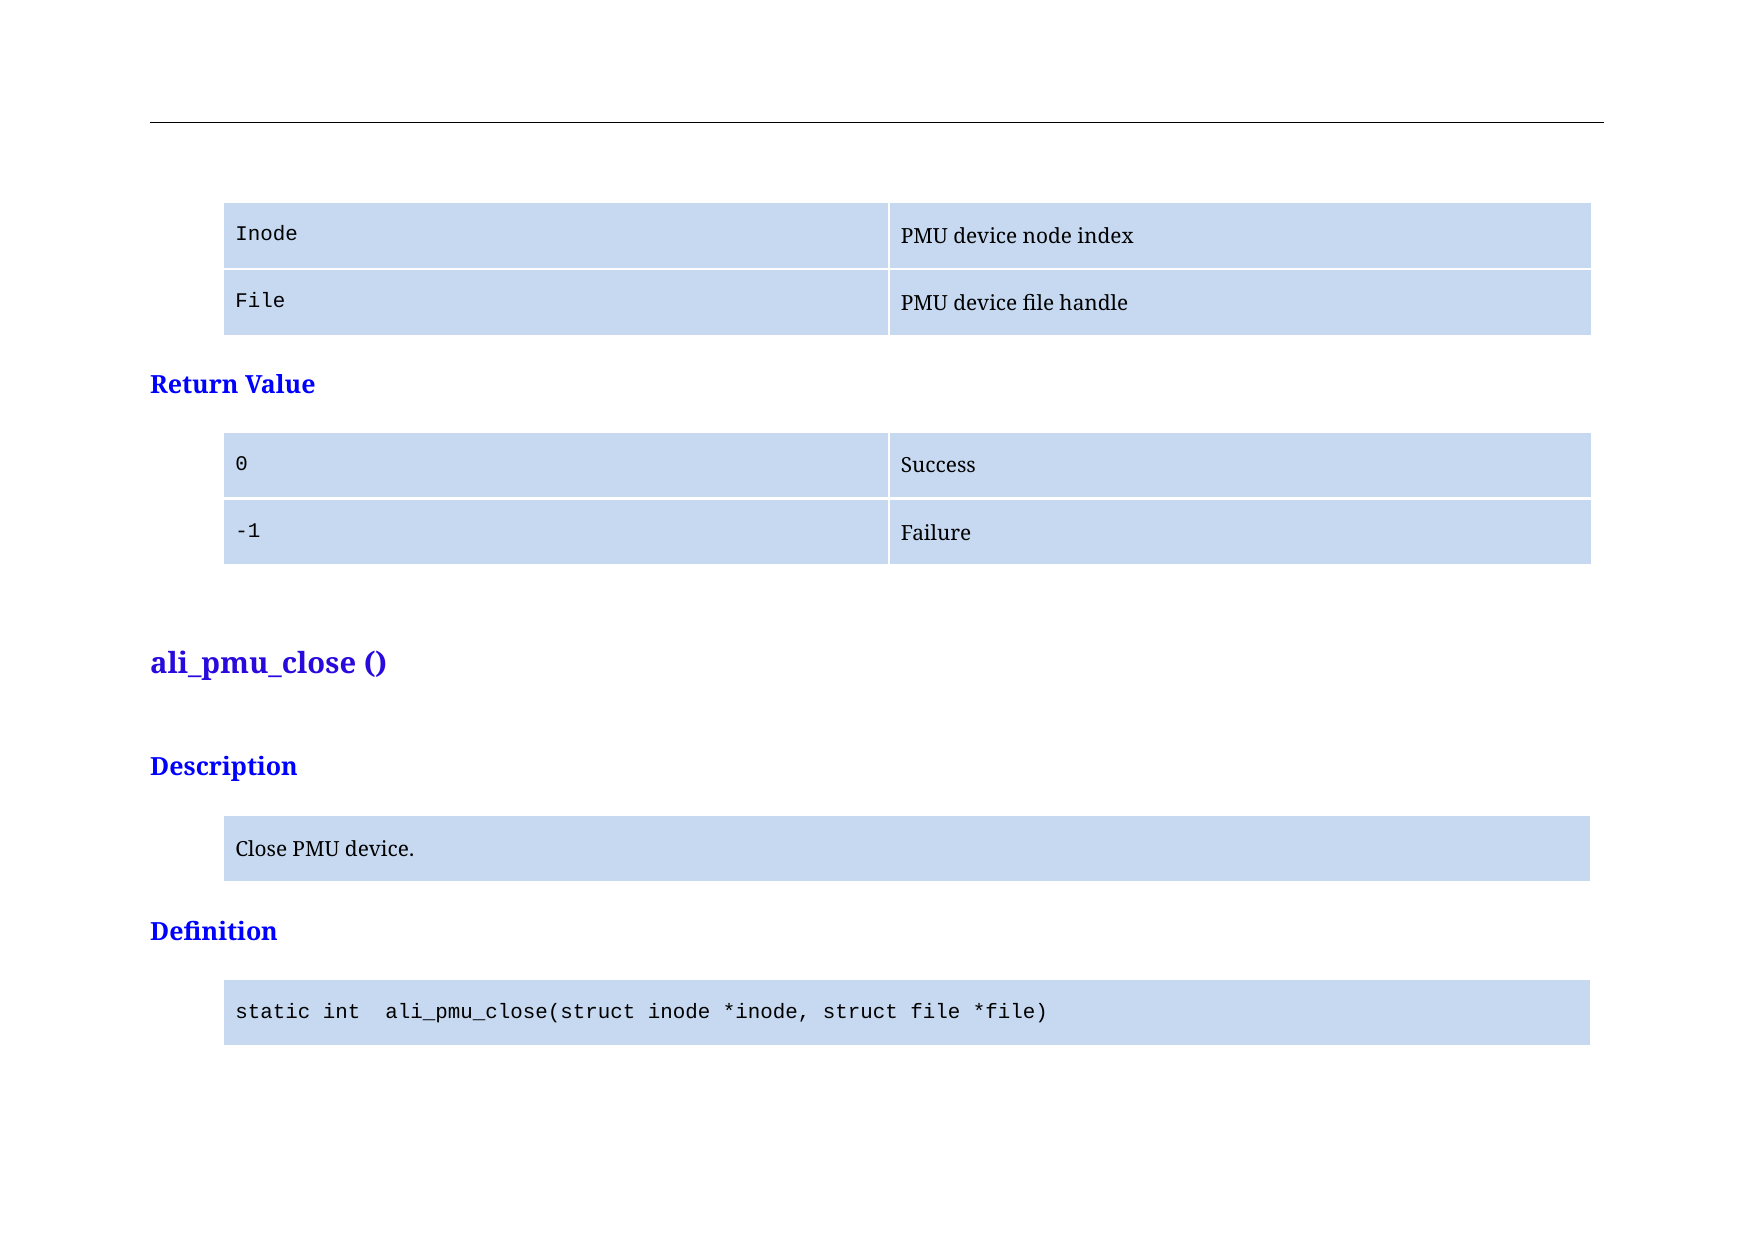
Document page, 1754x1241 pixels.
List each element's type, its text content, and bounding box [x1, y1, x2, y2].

table_header Close PMU device. [224, 816, 1590, 881]
table_cell -1 [224, 500, 888, 564]
table_header Inode [224, 203, 888, 268]
text Definition [150, 898, 1604, 963]
subtitle ali_pmu_close () [150, 629, 1604, 694]
table_cell File [224, 270, 888, 335]
text Description [150, 733, 1604, 798]
text Return Value [150, 351, 1604, 416]
table_header Success [890, 433, 1591, 497]
table_cell Failure [890, 500, 1591, 564]
table_header PMU device node index [890, 203, 1591, 268]
table_header static int ali_pmu_close(struct inode *inode, struct file *file) [224, 980, 1590, 1045]
table_cell PMU device file handle [890, 270, 1591, 335]
table_header 0 [224, 433, 888, 497]
